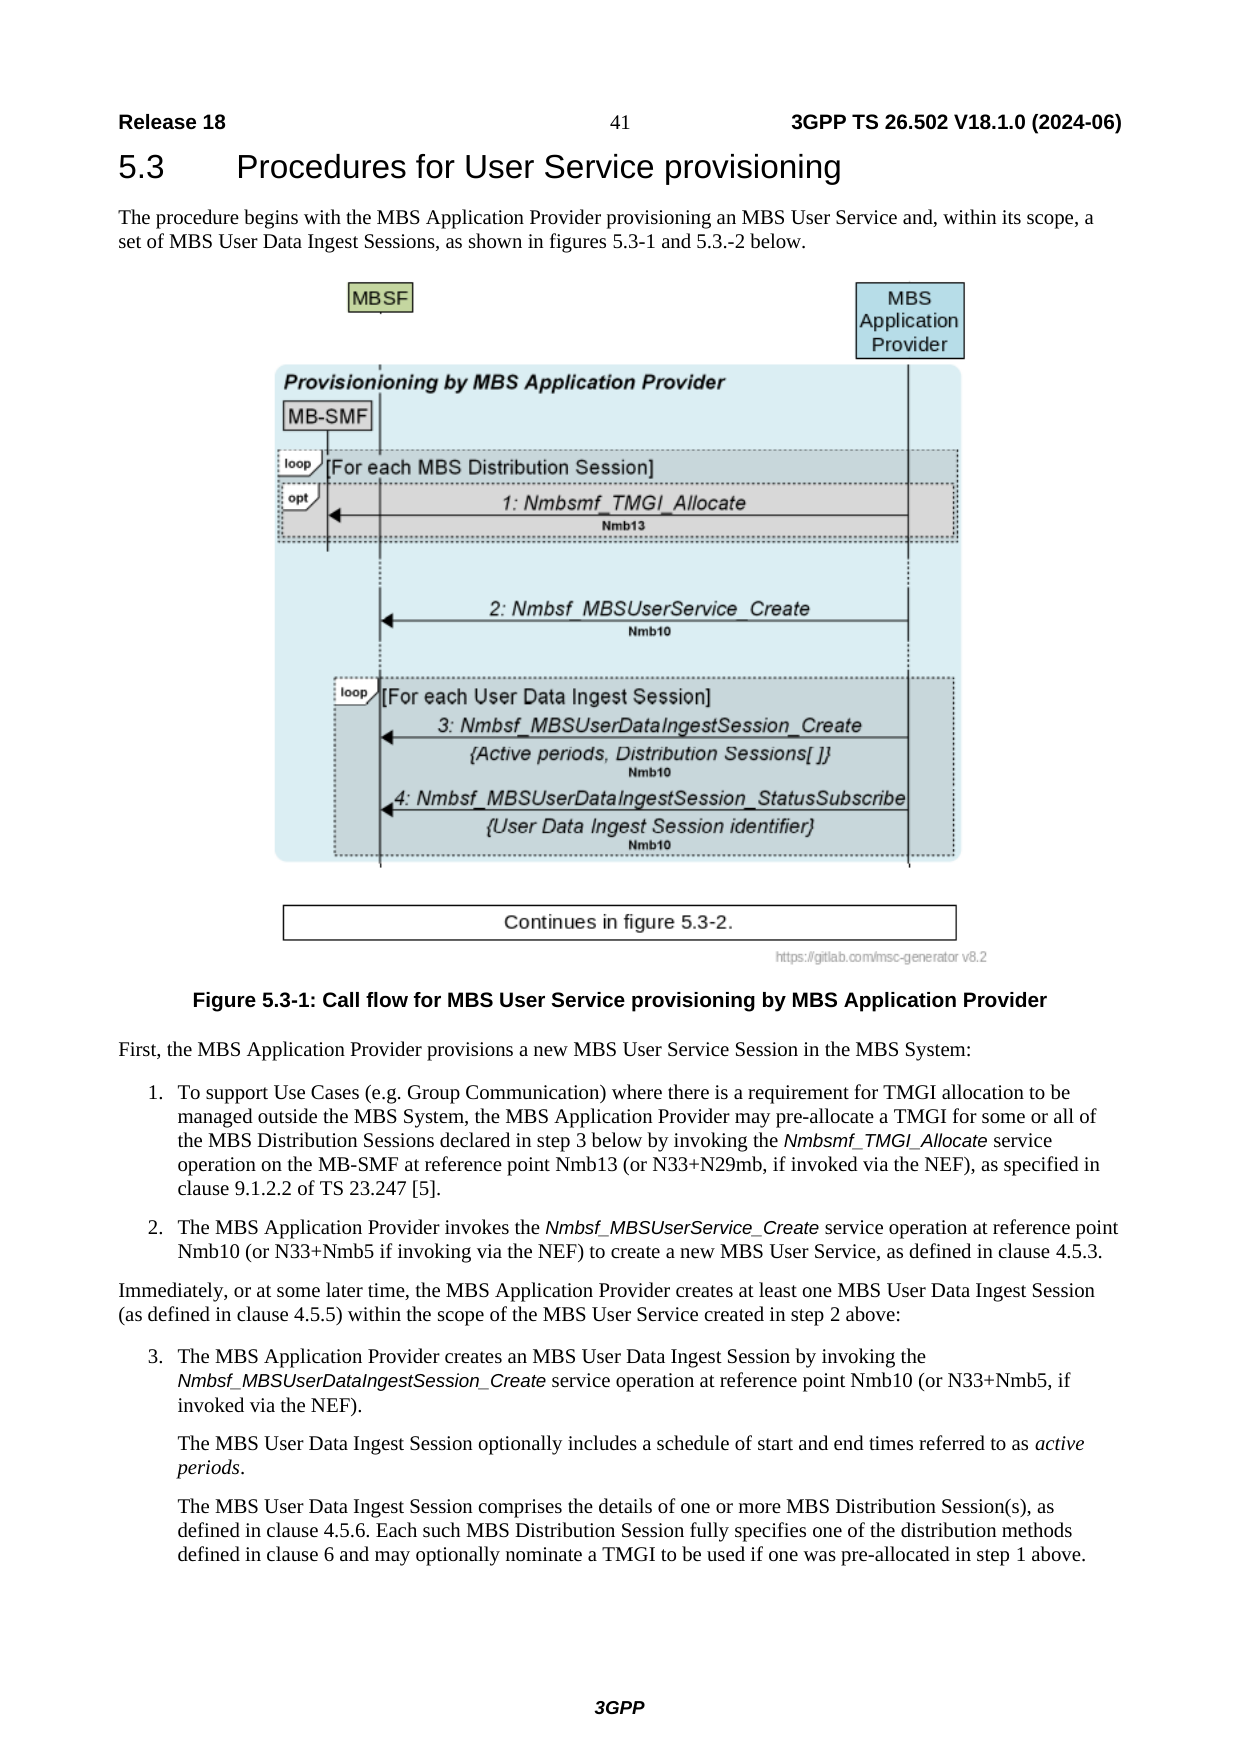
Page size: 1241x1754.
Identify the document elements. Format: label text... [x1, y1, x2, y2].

text Immediately, or at some later time, the MBS Application Provider creates at least one MBS User Data Ingest Session (as defined in clause 4.5.5) within the scope of the MBS User Service created in step 2 above: [118, 1277, 1122, 1326]
text The procedure begins with the MBS Application Provider provisioning an MBS User Service and, within its scope, a set of MBS User Data Ingest Sessions, as shown in figures 5.3-1 and 5.3.-2 below. [118, 205, 1122, 253]
text The MBS User Data Ingest Session comprises the details of one or more MBS Distribution Session(s), as defined in clause 4.5.6. Each such MBS Distribution Session fully specifies one of the distribution methods defined in clause 6 and may optionally nominate a TMGI to be used if one was pre-allocated in step 1 above. [148, 1494, 1122, 1566]
text Figure 5.3-1: Call flow for MBS User Service provisioning by MBS Application Provider [118, 988, 1122, 1012]
subtitle 5.3 Procedures for User Service provisioning [118, 147, 1122, 186]
text First, the MBS Application Provider provisions a new MBS User Service Session in the MBS System: [118, 1037, 1122, 1061]
text The MBS User Data Ingest Session optionally includes a schedule of start and end times referred to as active periods. [148, 1431, 1122, 1479]
text 1. To support Use Cases (e.g. Group Communication) where there is a requirement for TMGI allocation to be managed outside the MBS System, the MBS Application Provider may pre-allocate a TMGI for some or all of the MBS Distribution Sessions declared in step 3 below by invoking the Nmbsmf_TMGI_Allocate service operation on the MB-SMF at reference point Nmb13 (or N33+N29mb, if invoked via the NEF), as specified in clause 9.1.2.2 of TS 23.247 [5]. [148, 1080, 1122, 1200]
text 2. The MBS Application Provider invokes the Nmbsf_MBSUserService_Create service operation at reference point Nmb10 (or N33+Nmb5 if invoking via the NEF) to create a new MBS User Service, as defined in clause 4.5.3. [148, 1215, 1122, 1263]
text 3. The MBS Application Provider creates an MBS User Data Ingest Session by invoking the Nmbsf_MBSUserDataIngestSession_Create service operation at reference point Nmb10 (or N33+Nmb5, if invoked via the NEF). [148, 1344, 1122, 1417]
